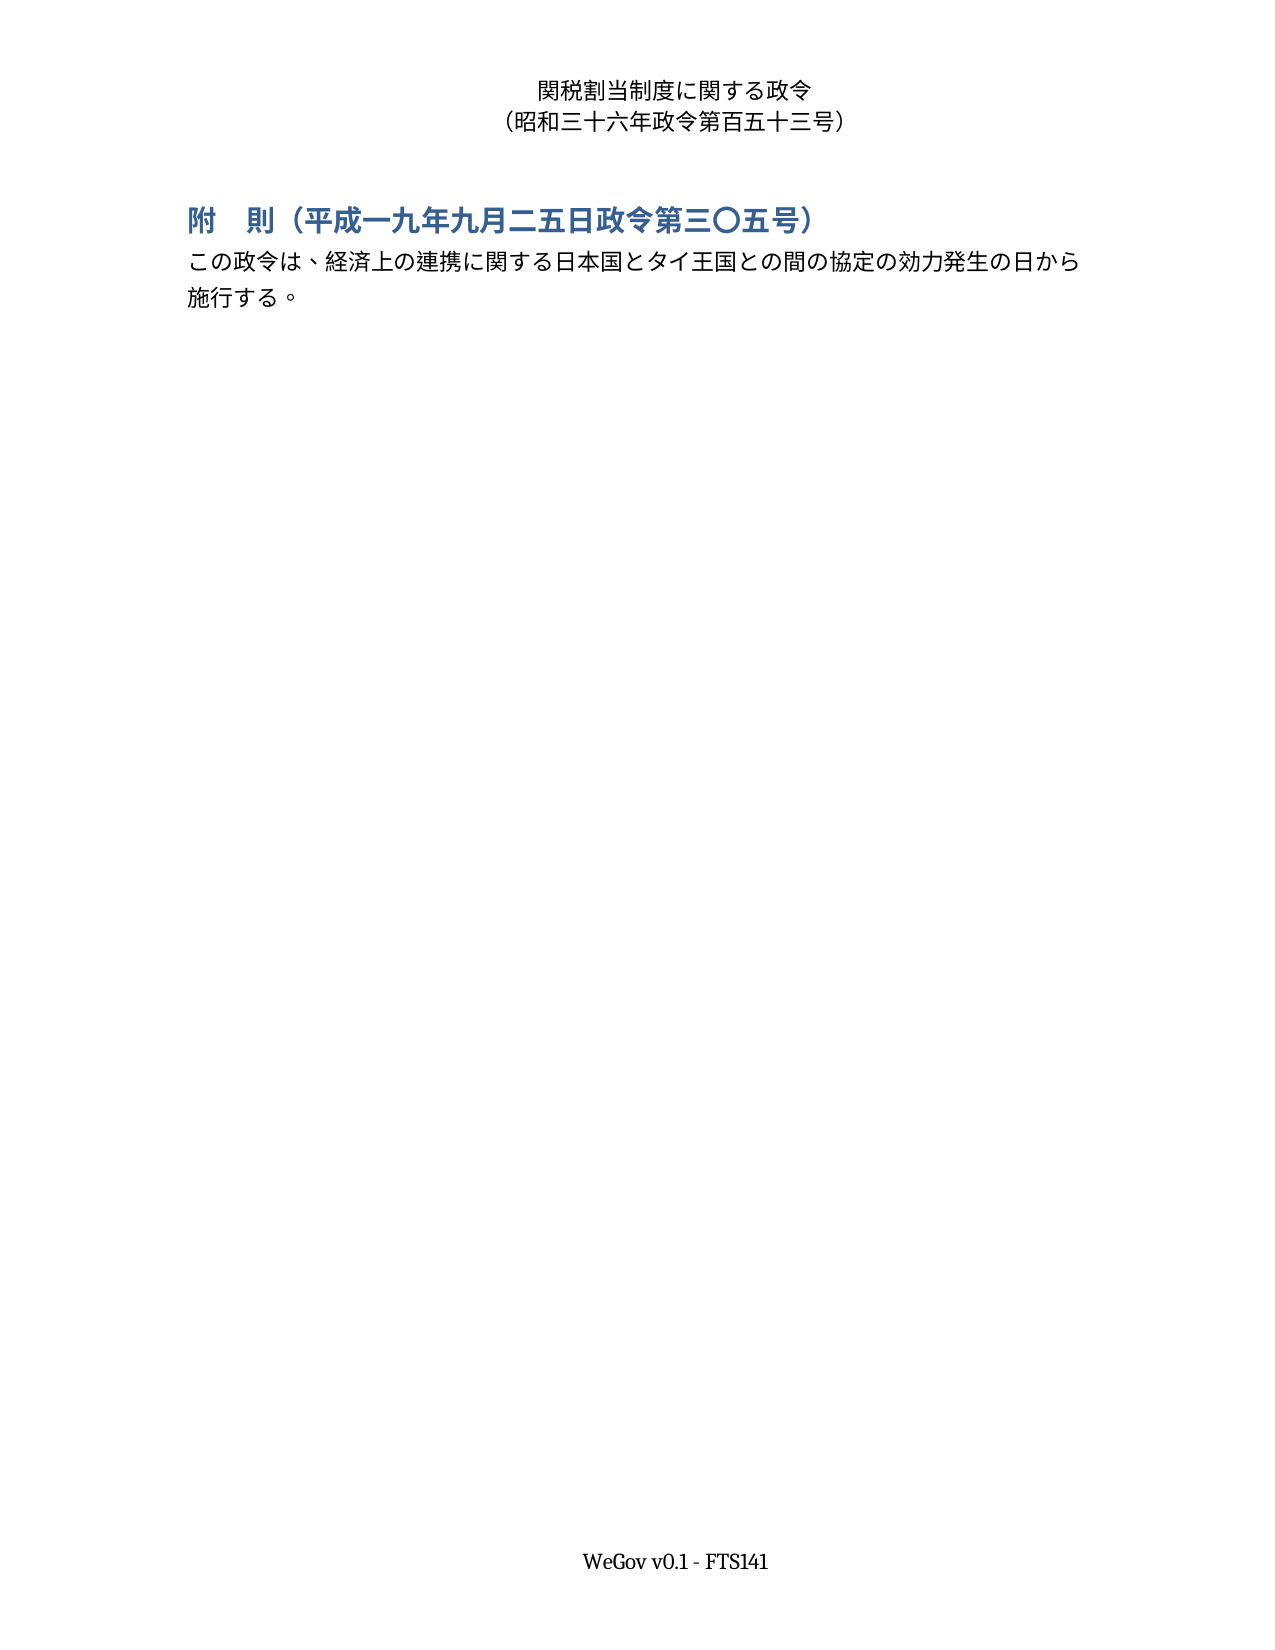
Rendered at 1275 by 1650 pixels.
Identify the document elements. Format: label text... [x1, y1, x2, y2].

subtitle 附 則（平成一九年九月二五日政令第三〇五号） [187, 200, 1087, 240]
text この政令は、経済上の連携に関する日本国とタイ王国との間の協定の効力発生の日から施行する。 [187, 246, 1087, 313]
